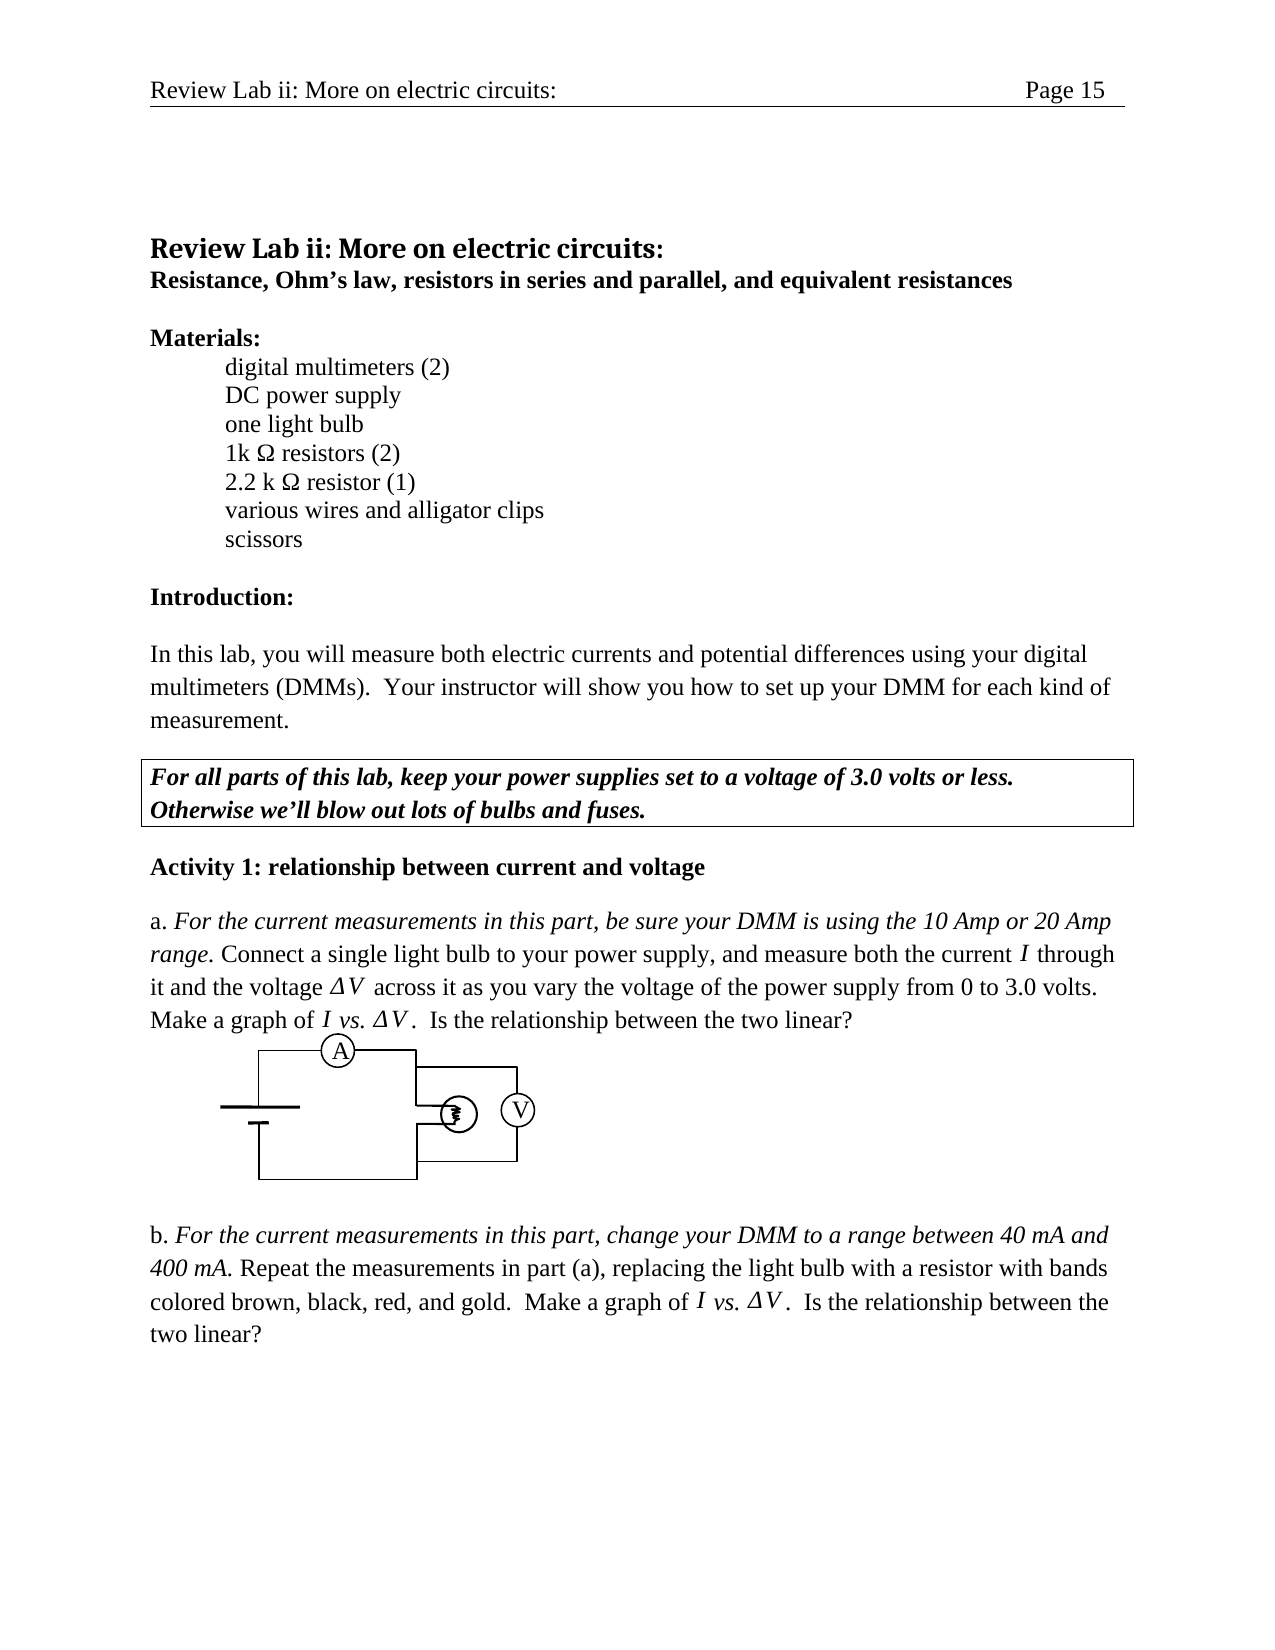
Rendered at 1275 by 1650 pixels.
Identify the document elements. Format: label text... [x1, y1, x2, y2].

text various wires and alligator clips [225, 495, 1125, 524]
text DC power supply [225, 380, 1125, 409]
text 2.2 k Ω resistor (1) [225, 467, 1125, 495]
text digital multimeters (2) [225, 352, 1125, 380]
text b. For the current measurements in this part, change your DMM to a range between 40 mA and 400 mA. Repeat the measurements in part (a), replacing the light bulb with a resistor with bands colored brown, black, red, and gold. Make a graph of vs. . Is the relationship between the two linear? [150, 1221, 1125, 1348]
text Resistance, Ohm’s law, resistors in series and parallel, and equivalent resistances [150, 265, 1125, 294]
text Introduction: [150, 582, 1125, 610]
text 1k Ω resistors (2) [225, 438, 1125, 467]
text Activity 1: relationship between current and voltage [150, 852, 1125, 881]
text For all parts of this lab, keep your power supplies set to a voltage of 3.0 volts or less. Otherwise we’ll blow out lots of bulbs and fuses. [142, 760, 1133, 826]
text Materials: [150, 323, 1125, 352]
text In this lab, you will measure both electric currents and potential differences using your digital multimeters (DMMs). Your instructor will show you how to set up your DMM for each kind of measurement. [150, 639, 1125, 734]
subtitle Review Lab ii: More on electric circuits: [150, 232, 1125, 265]
text a. For the current measurements in this part, be sure your DMM is using the 10 Amp or 20 Amp range. Connect a single light bulb to your power supply, and measure both the current through it and the voltage across it as you vary the voltage of the power supply from 0 to 3.0 volts. Make a graph of vs. . Is the relationship between the two linear? [150, 906, 1125, 1034]
text scissors [225, 524, 1125, 553]
text one light bulb [225, 409, 1125, 438]
